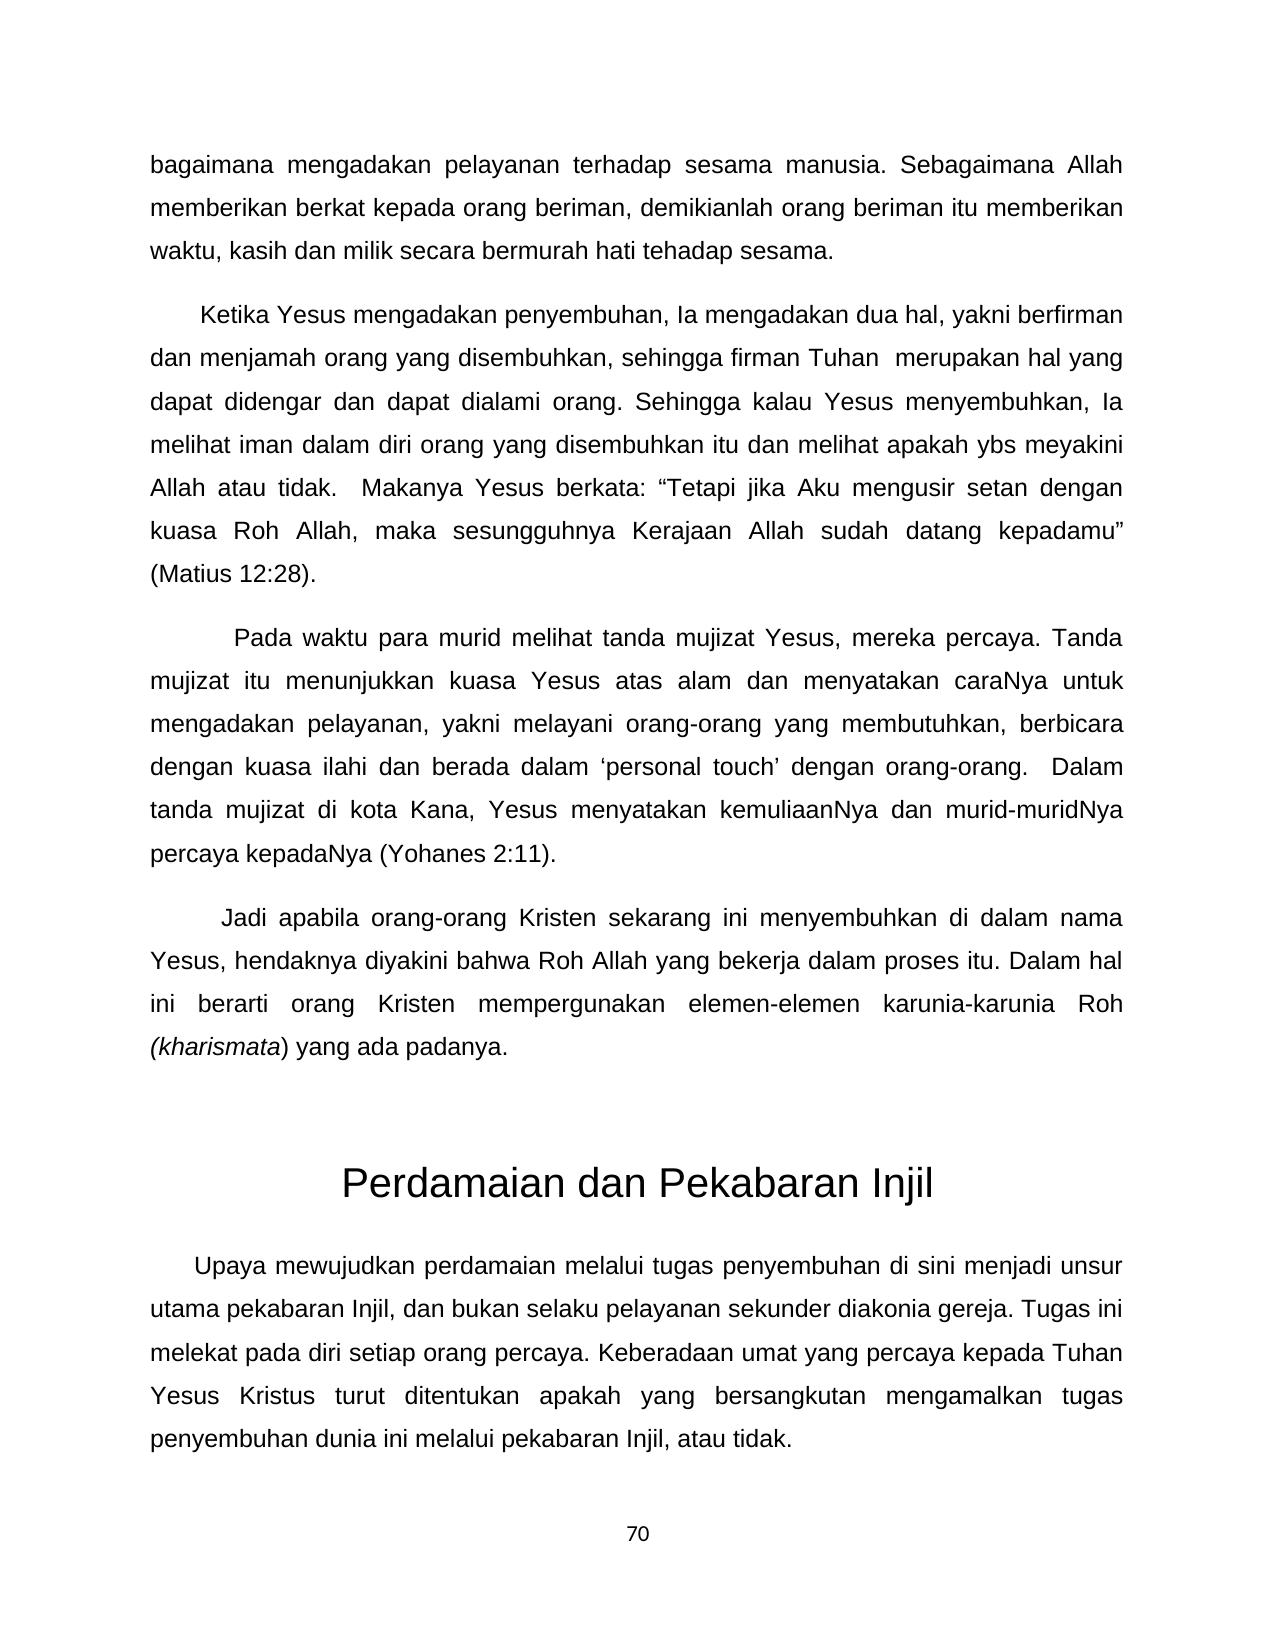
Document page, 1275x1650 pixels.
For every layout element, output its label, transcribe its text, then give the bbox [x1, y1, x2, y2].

text Pada waktu para murid melihat tanda mujizat Yesus, mereka percaya. Tanda mujizat itu menunjukkan kuasa Yesus atas alam dan menyatakan caraNya untuk mengadakan pelayanan, yakni melayani orang-orang yang membutuhkan, berbicara dengan kuasa ilahi dan berada dalam ‘personal touch’ dengan orang-orang. Dalam tanda mujizat di kota Kana, Yesus menyatakan kemuliaanNya dan murid-muridNya percaya kepadaNya (Yohanes 2:11). [150, 623, 1125, 867]
text Perdamaian dan Pekabaran Injil [150, 1159, 1125, 1207]
text Jadi apabila orang-orang Kristen sekarang ini menyembuhkan di dalam nama Yesus, hendaknya diyakini bahwa Roh Allah yang bekerja dalam proses itu. Dalam hal ini berarti orang Kristen mempergunakan elemen-elemen karunia-karunia Roh (kharismata) yang ada padanya. [150, 902, 1125, 1061]
text Ketika Yesus mengadakan penyembuhan, Ia mengadakan dua hal, yakni berfirman dan menjamah orang yang disembuhkan, sehingga firman Tuhan merupakan hal yang dapat didengar dan dapat dialami orang. Sehingga kalau Yesus menyembuhkan, Ia melihat iman dalam diri orang yang disembuhkan itu dan melihat apakah ybs meyakini Allah atau tidak. Makanya Yesus berkata: “Tetapi jika Aku mengusir setan dengan kuasa Roh Allah, maka sesungguhnya Kerajaan Allah sudah datang kepadamu” (Matius 12:28). [150, 300, 1125, 588]
text Upaya mewujudkan perdamaian melalui tugas penyembuhan di sini menjadi unsur utama pekabaran Injil, dan bukan selaku pelayanan sekunder diakonia gereja. Tugas ini melekat pada diri setiap orang percaya. Keberadaan umat yang percaya kepada Tuhan Yesus Kristus turut ditentukan apakah yang bersangkutan mengamalkan tugas penyembuhan dunia ini melalui pekabaran Injil, atau tidak. [150, 1251, 1125, 1453]
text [150, 150, 1125, 265]
